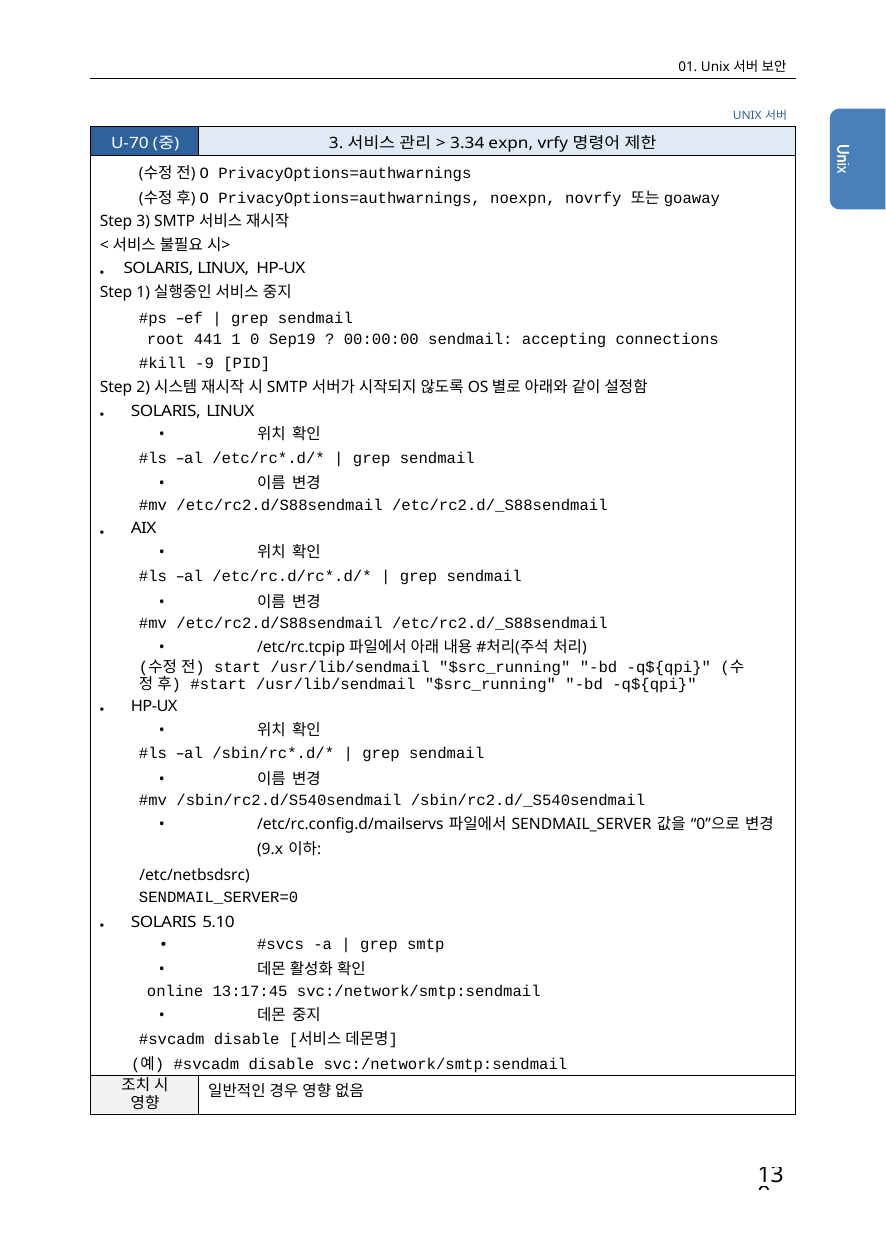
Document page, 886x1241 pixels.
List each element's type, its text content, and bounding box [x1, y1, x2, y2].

text UNIX 서버 [48, 107, 787, 123]
table_cell (수정 전) O PrivacyOptions=authwarnings (수정 후) O PrivacyOptions=authwarnings, noexpn, novrfy 또는 goaway Step 3) SMTP 서비스 재시작 < 서비스 불필요 시> SOLARIS, LINUX, HP-UX Step 1) 실행중인 서비스 중지 #ps –ef | grep sendmail root 441 1 0 Sep19 ? 00:00:00 sendmail: accepting connections #kill -9 [PID] Step 2) 시스템 재시작 시 SMTP 서버가 시작되지 않도록 OS별로 아래와 같이 설정함 SOLARIS, LINUX 위치 확인 #ls –al /etc/rc*.d/* | grep sendmail 이름 변경 #mv /etc/rc2.d/S88sendmail /etc/rc2.d/_S88sendmail AIX 위치 확인 #ls –al /etc/rc.d/rc*.d/* | grep sendmail 이름 변경 #mv /etc/rc2.d/S88sendmail /etc/rc2.d/_S88sendmail /etc/rc.tcpip 파일에서 아래 내용 #처리(주석 처리) (수정 전) start /usr/lib/sendmail "$src_running" "-bd -q${qpi}" (수정 후) #start /usr/lib/sendmail "$src_running" "-bd -q${qpi}" HP-UX 위치 확인 #ls –al /sbin/rc*.d/* | grep sendmail 이름 변경 #mv /sbin/rc2.d/S540sendmail /sbin/rc2.d/_S540sendmail /etc/rc.config.d/mailservs 파일에서 SENDMAIL_SERVER 값을 “0”으로 변경 (9.x 이하: /etc/netbsdsrc) SENDMAIL_SERVER=0 SOLARIS 5.10 #svcs -a | grep smtp 데몬 활성화 확인 online 13:17:45 svc:/network/smtp:sendmail 데몬 중지 #svcadm disable [서비스 데몬명] (예) #svcadm disable svc:/network/smtp:sendmail [91, 156, 795, 1075]
table_cell 일반적인 경우 영향 없음 [199, 1076, 795, 1113]
table_header 3. 서비스 관리 > 3.34 expn, vrfy 명령어 제한 [199, 127, 795, 155]
picture [837, 145, 849, 173]
table_cell 조치 시 영향 [91, 1076, 198, 1113]
table_header U-70 (중) [91, 127, 198, 155]
